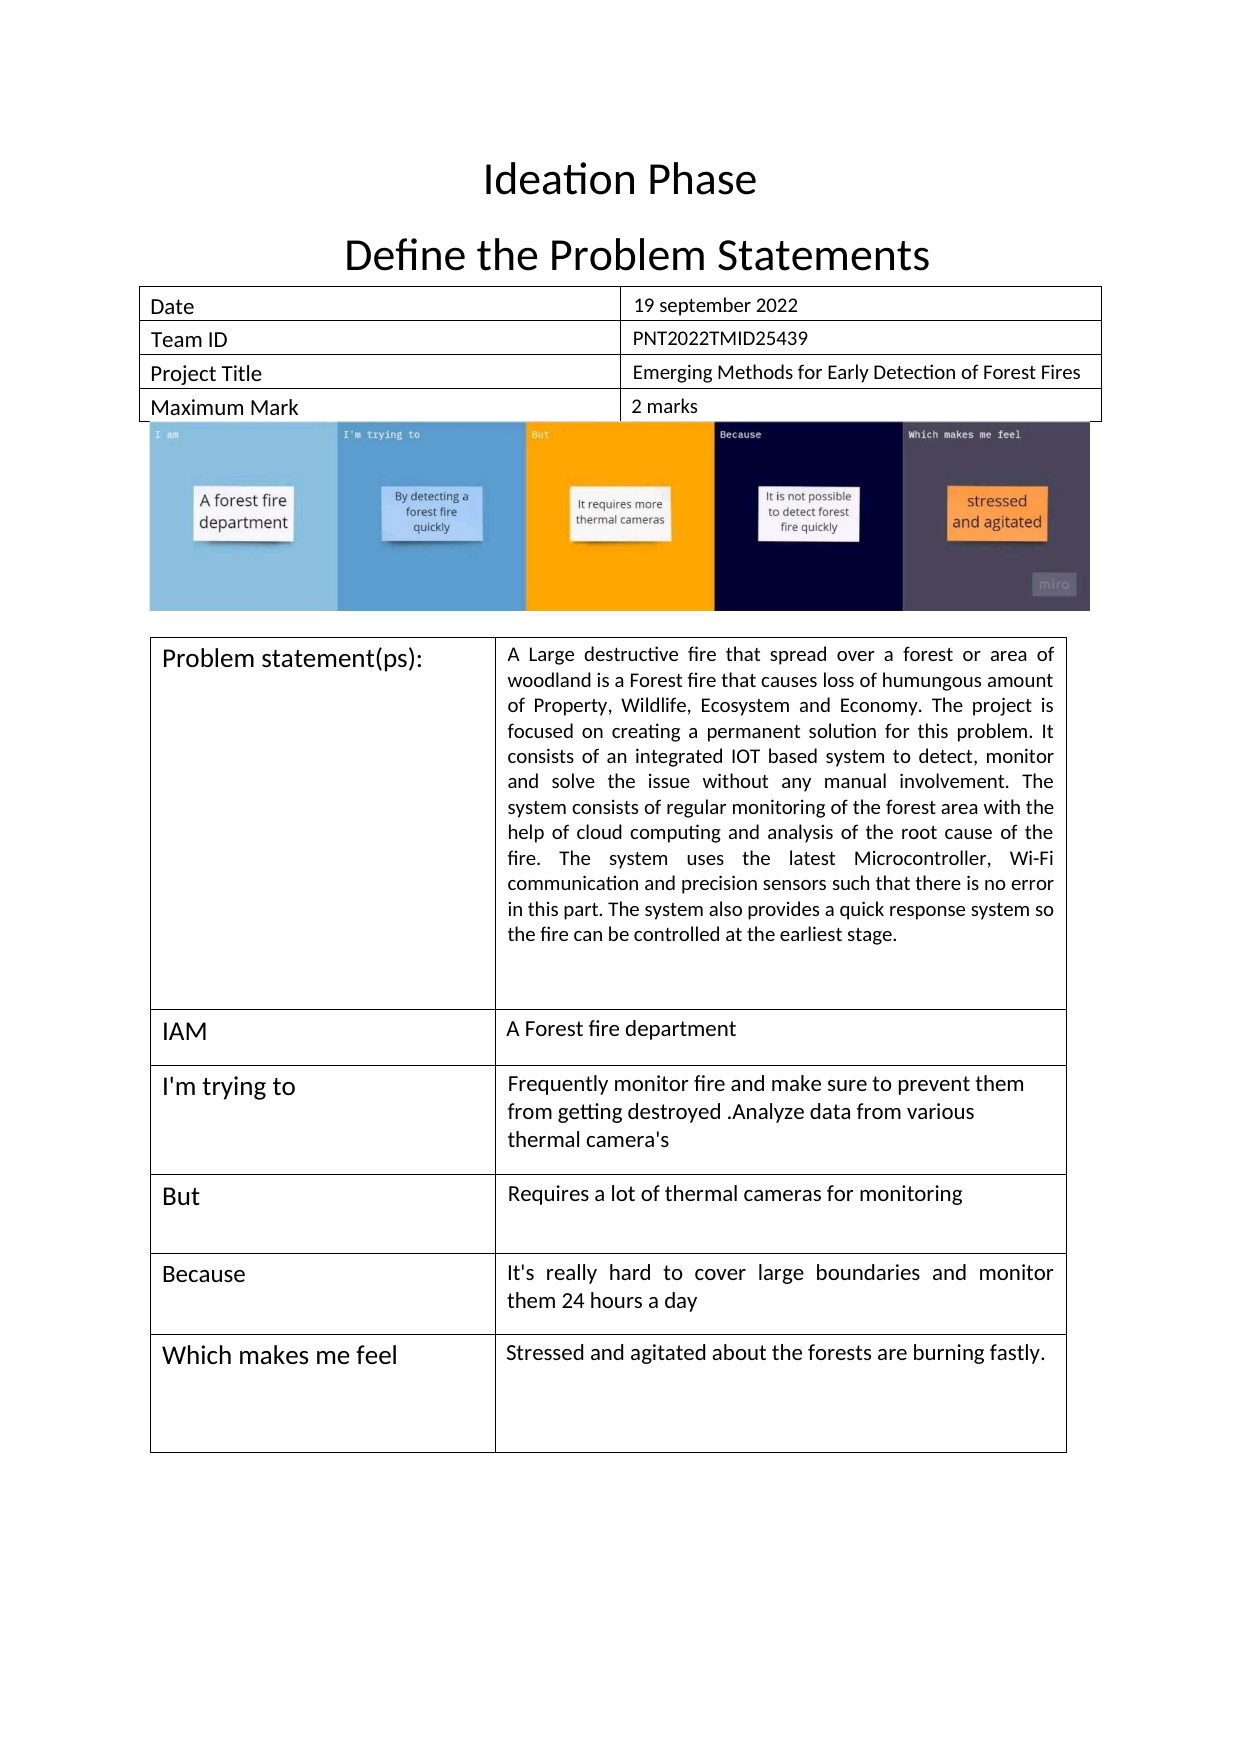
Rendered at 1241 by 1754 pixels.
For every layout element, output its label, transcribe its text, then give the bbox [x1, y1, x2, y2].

table_cell A Forest fire department [496, 1010, 1066, 1064]
text Define the Problem Statements [344, 226, 1090, 282]
table_cell But [151, 1175, 495, 1253]
table_cell Team ID [140, 321, 620, 354]
table_cell Requires a lot of thermal cameras for monitoring [496, 1175, 1066, 1253]
table_cell IAM [151, 1010, 495, 1064]
table_cell Stressed and agitated about the forests are burning fastly. [496, 1335, 1066, 1452]
table_cell Because [151, 1254, 495, 1334]
table_cell Which makes me feel [151, 1335, 495, 1452]
picture [149, 421, 1090, 611]
text Ideation Phase [150, 150, 1090, 206]
table_cell Frequently monitor fire and make sure to prevent them from getting destroyed .Analyze data from various thermal camera's [496, 1066, 1066, 1174]
table_header Date [140, 287, 620, 320]
table_cell Maximum Mark [140, 389, 620, 421]
table_cell I'm trying to [151, 1066, 495, 1174]
table_header 19 september 2022 [621, 287, 1101, 320]
table_cell PNT2022TMID25439 [621, 321, 1101, 354]
table_header Problem statement(ps): [151, 638, 495, 1009]
table_cell Project Title [140, 355, 620, 387]
table_header A Large destructive fire that spread over a forest or area of woodland is a Forest fire that causes loss of humungous amount of Property, Wildlife, Ecosystem and Economy. The project is focused on creating a permanent solution for this problem. It consists of an integrated IOT based system to detect, monitor and solve the issue without any manual involvement. The system consists of regular monitoring of the forest area with the help of cloud computing and analysis of the root cause of the fire. The system uses the latest Microcontroller, Wi-Fi communication and precision sensors such that there is no error in this part. The system also provides a quick response system so the fire can be controlled at the earliest stage. [496, 638, 1066, 1009]
table_cell 2 marks [621, 389, 1101, 421]
table_cell Emerging Methods for Early Detection of Forest Fires [621, 355, 1101, 387]
table_cell It's really hard to cover large boundaries and monitor them 24 hours a day [496, 1254, 1066, 1334]
